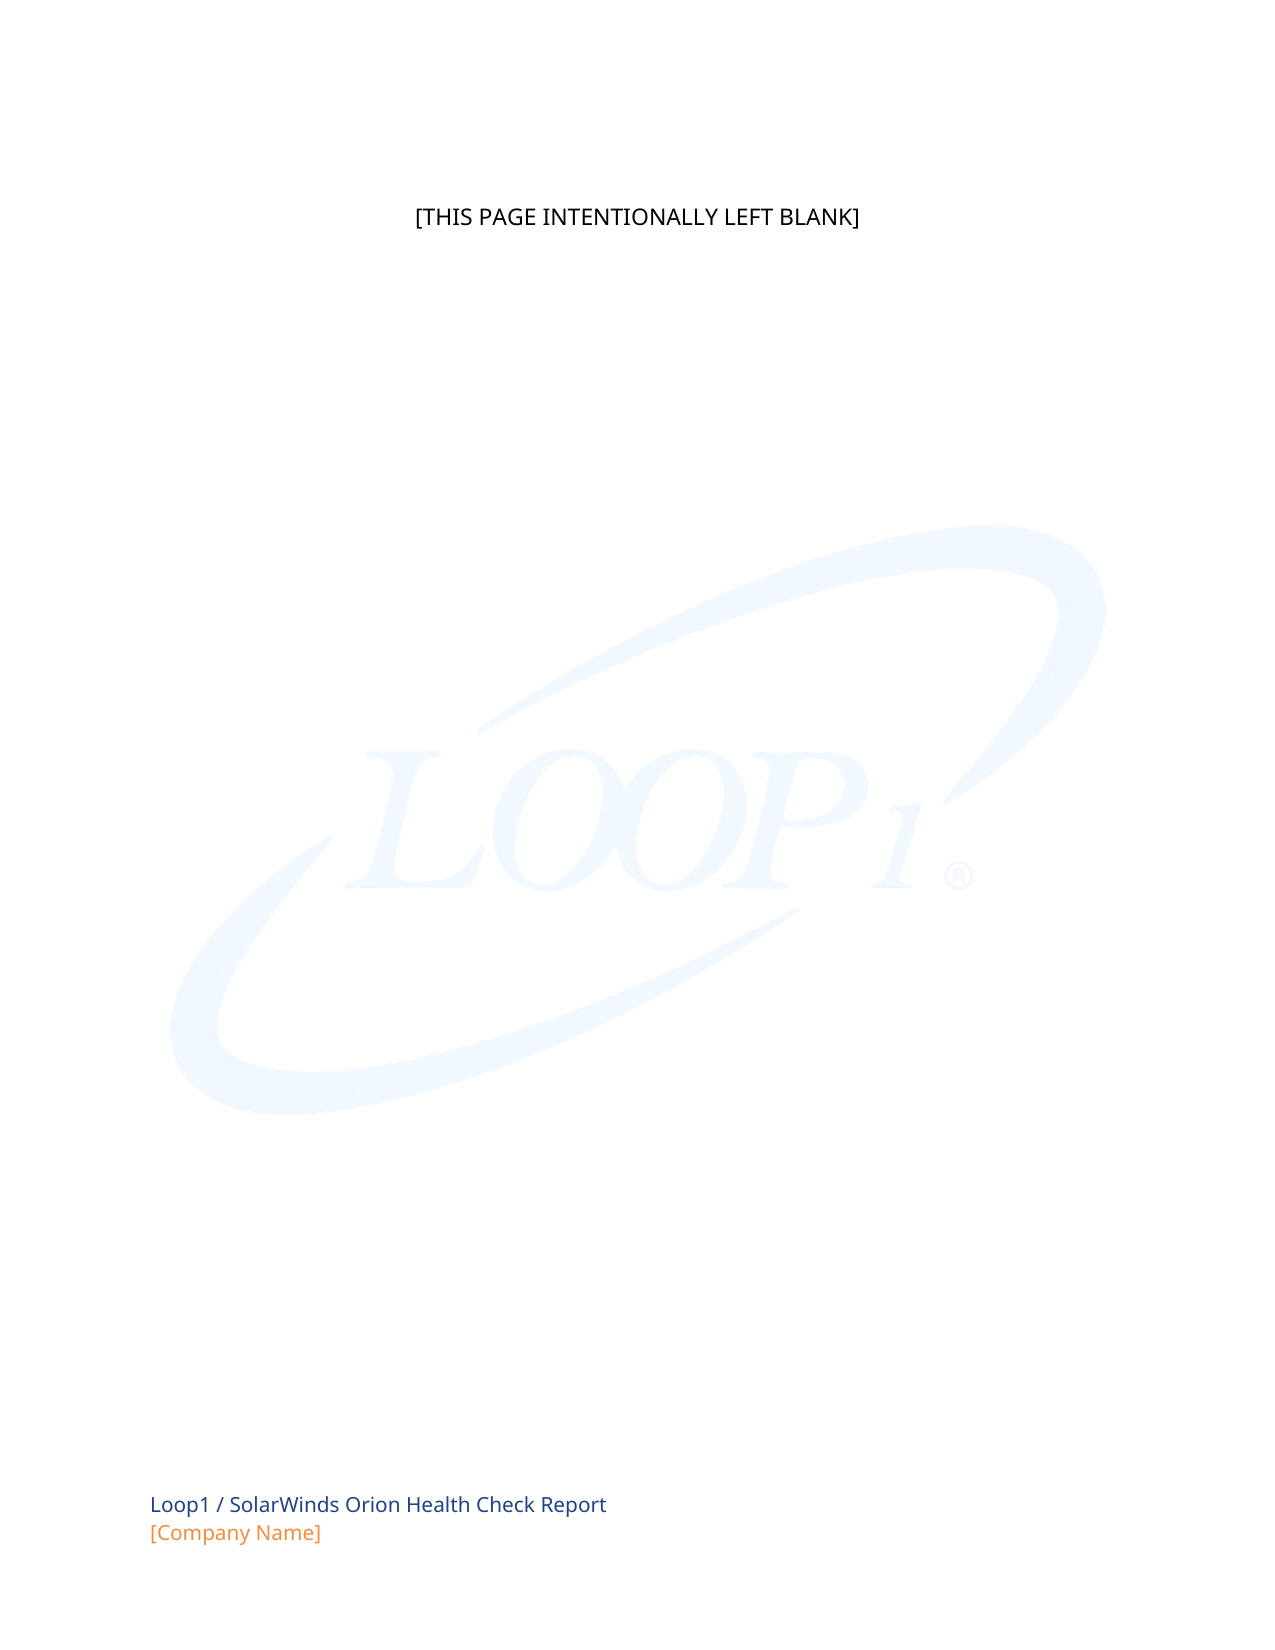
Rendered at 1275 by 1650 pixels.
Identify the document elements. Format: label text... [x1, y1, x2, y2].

text [THIS PAGE INTENTIONALLY LEFT BLANK] [150, 200, 1125, 232]
